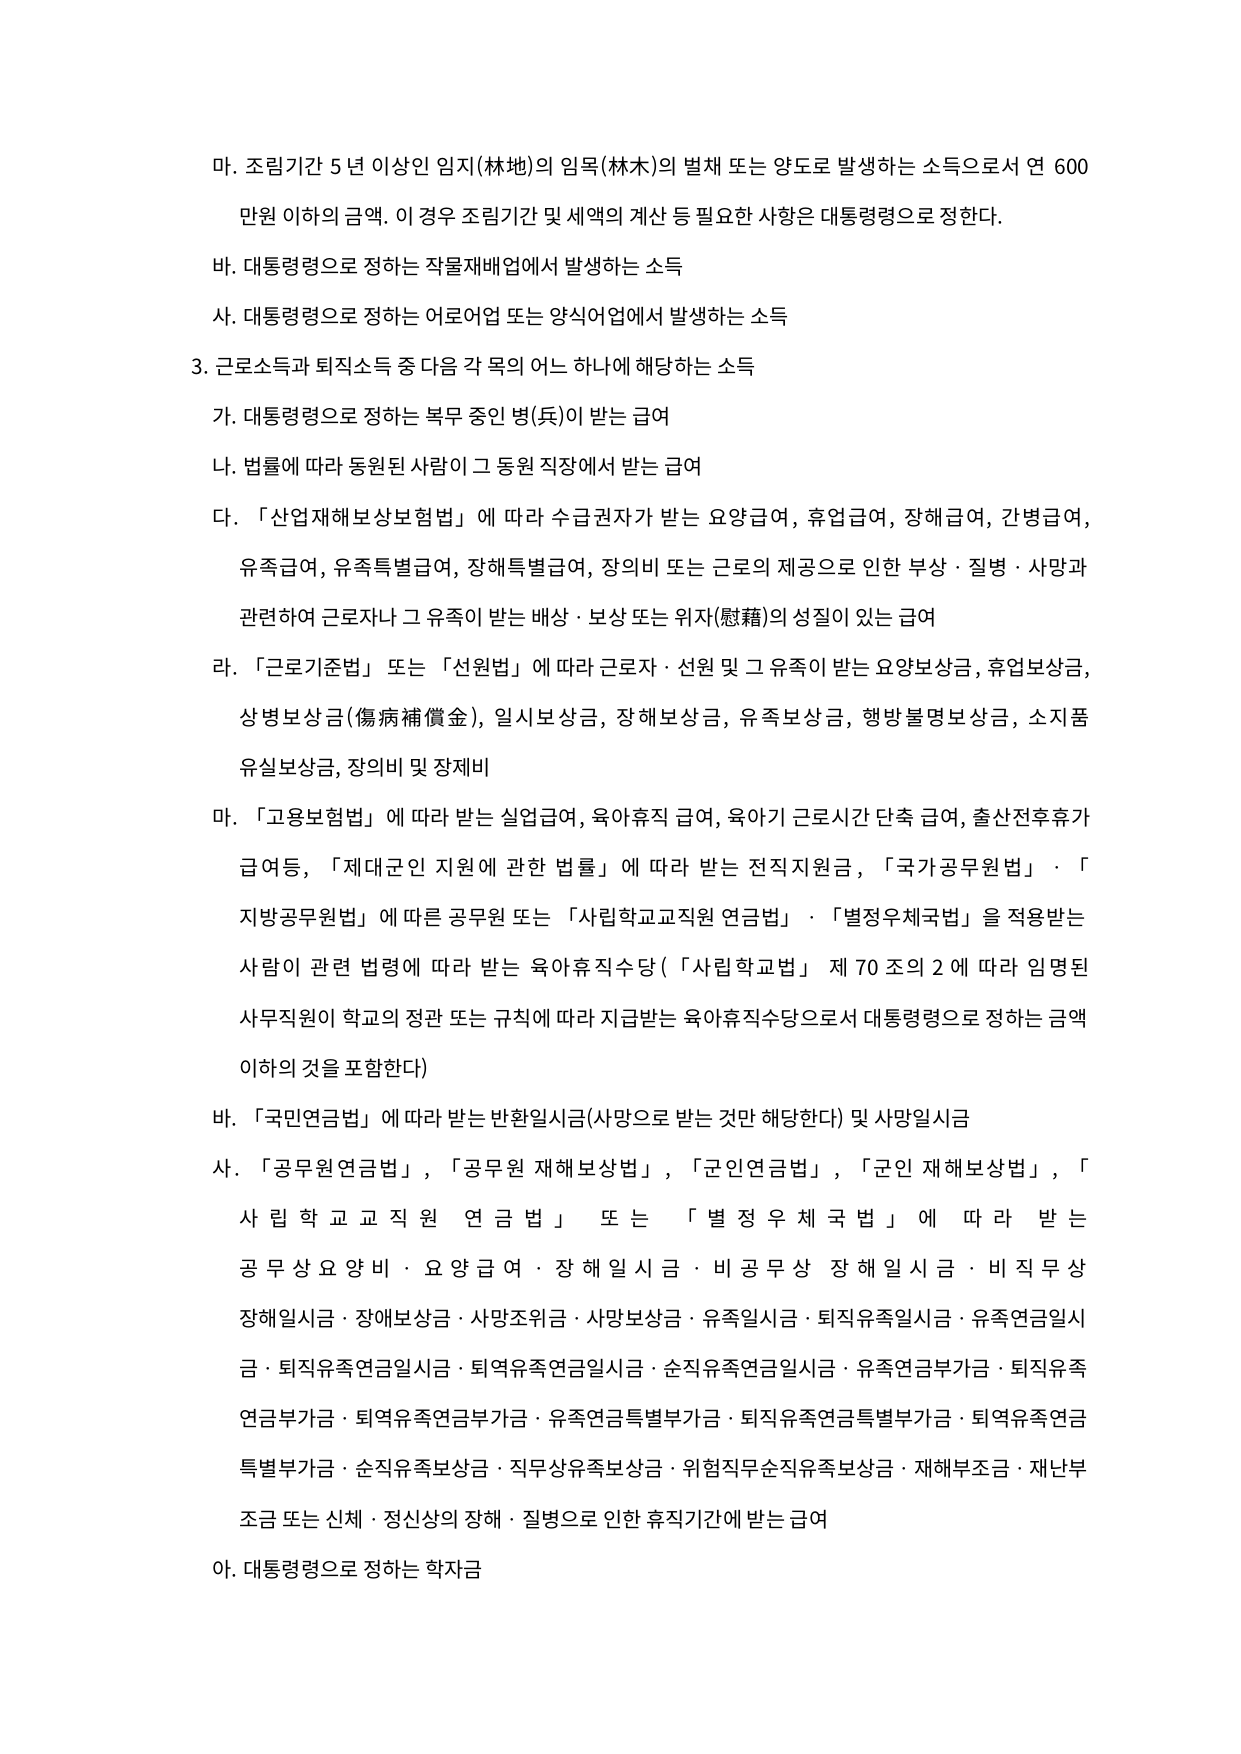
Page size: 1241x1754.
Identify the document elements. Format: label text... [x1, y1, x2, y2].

text 다. 「산업재해보상보험법」에 따라 수급권자가 받는 요양급여, 휴업급여, 장해급여, 간병급여, 유족급여, 유족특별급여, 장해특별급여, 장의비 또는 근로의 제공으로 인한 부상ㆍ질병ㆍ사망과 관련하여 근로자나 그 유족이 받는 배상ㆍ보상 또는 위자(慰藉)의 성질이 있는 급여 [212, 501, 1090, 631]
text 마. 「고용보험법」에 따라 받는 실업급여, 육아휴직 급여, 육아기 근로시간 단축 급여, 출산전후휴가 급여등, 「제대군인 지원에 관한 법률」에 따라 받는 전직지원금, 「국가공무원법」ㆍ「지방공무원법」에 따른 공무원 또는 「사립학교교직원 연금법」ㆍ「별정우체국법」을 적용받는 사람이 관련 법령에 따라 받는 육아휴직수당(「사립학교법」 제70조의2에 따라 임명된 사무직원이 학교의 정관 또는 규칙에 따라 지급받는 육아휴직수당으로서 대통령령으로 정하는 금액 이하의 것을 포함한다) [212, 801, 1090, 1082]
text 3. 근로소득과 퇴직소득 중 다음 각 목의 어느 하나에 해당하는 소득 [192, 350, 1090, 381]
text 라. 「근로기준법」 또는 「선원법」에 따라 근로자ㆍ선원 및 그 유족이 받는 요양보상금, 휴업보상금, 상병보상금(傷病補償金), 일시보상금, 장해보상금, 유족보상금, 행방불명보상금, 소지품 유실보상금, 장의비 및 장제비 [212, 651, 1090, 781]
text 사. 대통령령으로 정하는 어로어업 또는 양식어업에서 발생하는 소득 [212, 300, 1090, 331]
text 나. 법률에 따라 동원된 사람이 그 동원 직장에서 받는 급여 [212, 451, 1090, 481]
text 바. 대통령령으로 정하는 작물재배업에서 발생하는 소득 [212, 250, 1090, 280]
text 사. 「공무원연금법」, 「공무원 재해보상법」, 「군인연금법」, 「군인 재해보상법」, 「사립학교교직원 연금법」 또는 「별정우체국법」에 따라 받는 공무상요양비ㆍ요양급여ㆍ장해일시금ㆍ비공무상 장해일시금ㆍ비직무상 장해일시금ㆍ장애보상금ㆍ사망조위금ㆍ사망보상금ㆍ유족일시금ㆍ퇴직유족일시금ㆍ유족연금일시금ㆍ퇴직유족연금일시금ㆍ퇴역유족연금일시금ㆍ순직유족연금일시금ㆍ유족연금부가금ㆍ퇴직유족연금부가금ㆍ퇴역유족연금부가금ㆍ유족연금특별부가금ㆍ퇴직유족연금특별부가금ㆍ퇴역유족연금특별부가금ㆍ순직유족보상금ㆍ직무상유족보상금ㆍ위험직무순직유족보상금ㆍ재해부조금ㆍ재난부조금 또는 신체ㆍ정신상의 장해ㆍ질병으로 인한 휴직기간에 받는 급여 [212, 1152, 1090, 1533]
text 가. 대통령령으로 정하는 복무 중인 병(兵)이 받는 급여 [212, 401, 1090, 431]
text 아. 대통령령으로 정하는 학자금 [212, 1553, 1090, 1583]
text 마. 조림기간 5년 이상인 임지(林地)의 임목(林木)의 벌채 또는 양도로 발생하는 소득으로서 연 600만원 이하의 금액. 이 경우 조림기간 및 세액의 계산 등 필요한 사항은 대통령령으로 정한다. [212, 150, 1090, 230]
text 바. 「국민연금법」에 따라 받는 반환일시금(사망으로 받는 것만 해당한다) 및 사망일시금 [212, 1102, 1090, 1132]
